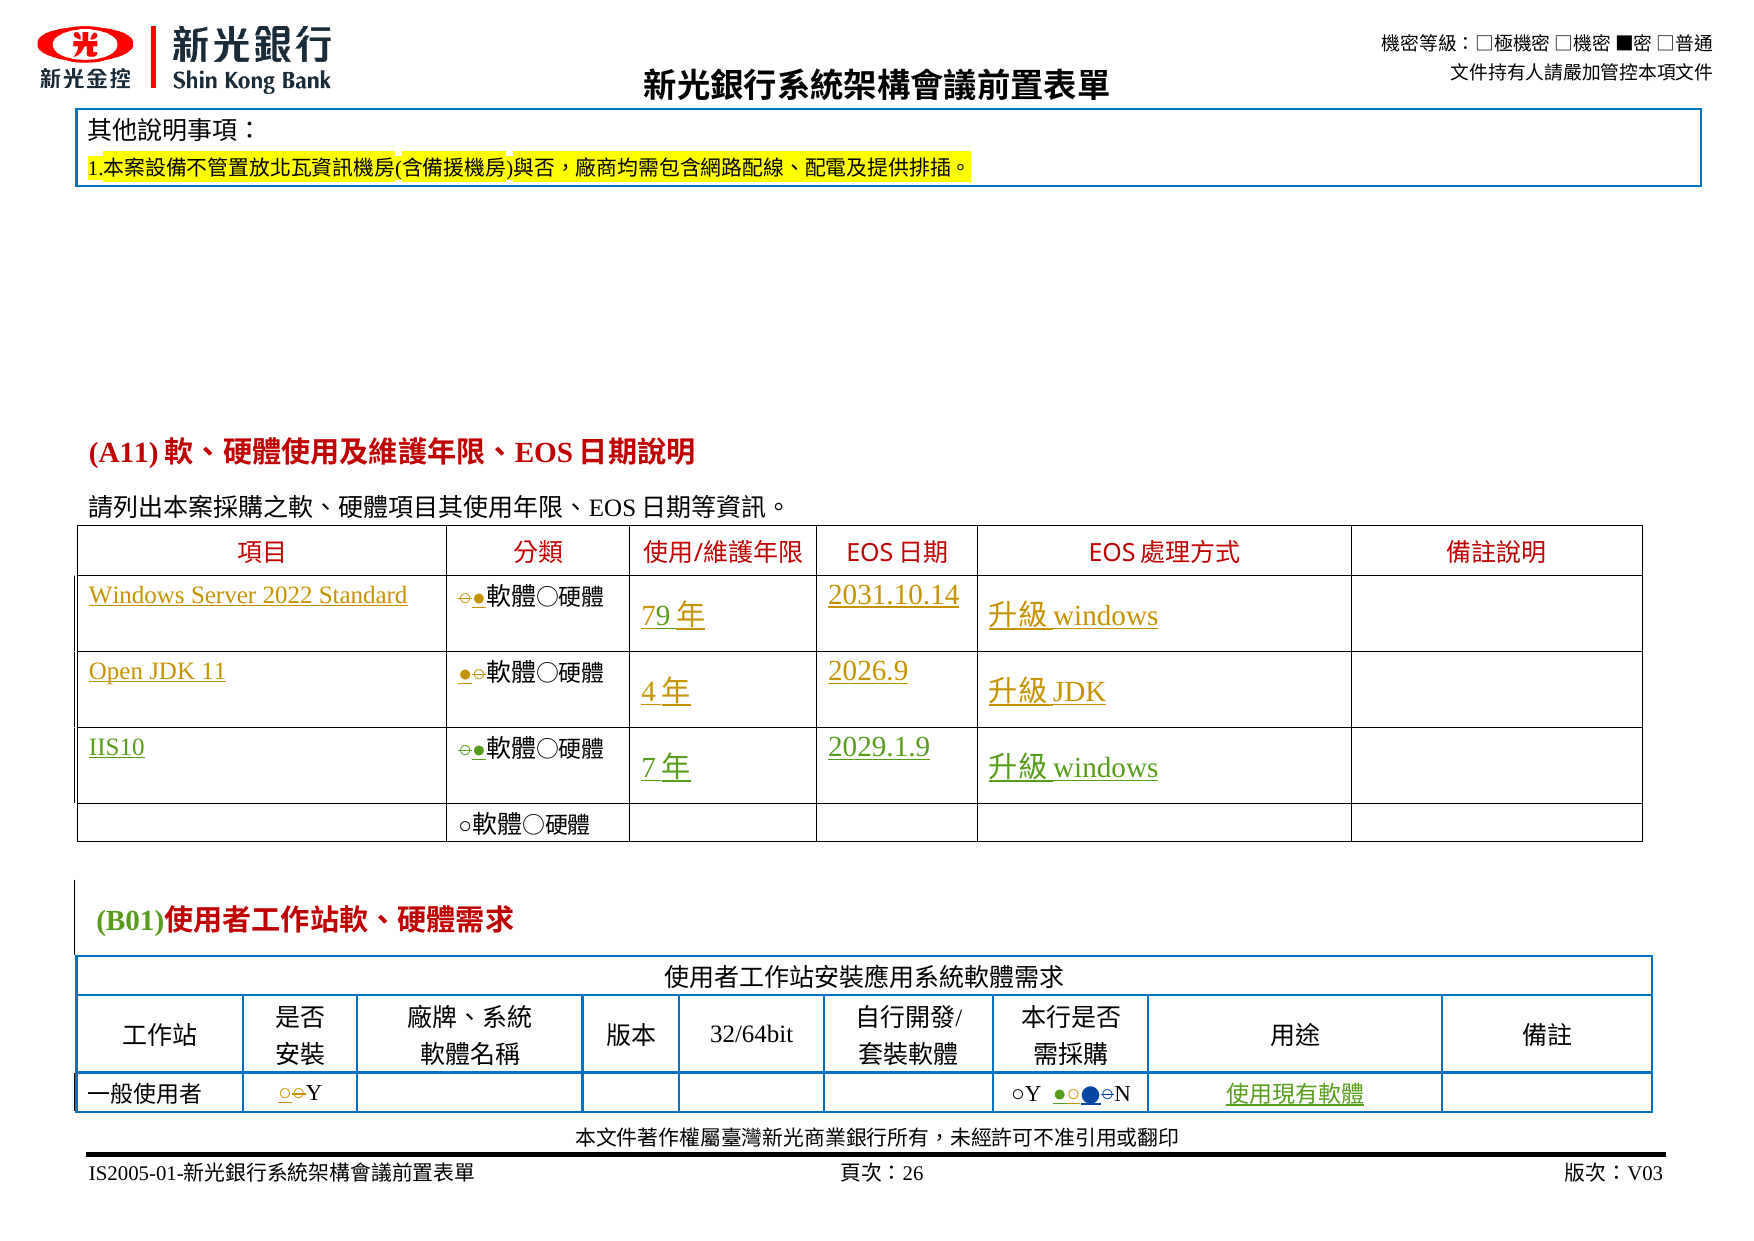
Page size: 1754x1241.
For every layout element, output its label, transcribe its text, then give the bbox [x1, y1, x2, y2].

table_cell [78, 652, 446, 727]
table_cell [1352, 576, 1642, 651]
table_cell [630, 804, 816, 841]
table_cell [630, 576, 816, 651]
table_cell [1352, 728, 1642, 803]
table_cell 是否 安裝 [244, 996, 356, 1071]
table_cell [1352, 652, 1642, 727]
table_cell [817, 804, 977, 841]
table_cell 軟體○硬體 [447, 576, 629, 651]
text (B01)使用者工作站軟、硬體需求 [89, 880, 1665, 955]
table_cell [1443, 1074, 1651, 1111]
table_cell [584, 1074, 678, 1111]
table_cell 版本 [584, 996, 678, 1071]
table_header EOS日期 [817, 526, 977, 574]
table_cell [1352, 804, 1642, 841]
table_header 項目 [78, 526, 446, 574]
text (A11) 軟、硬體使用及維護年限、EOS日期說明 [89, 412, 1665, 487]
table_cell [78, 728, 446, 803]
table_cell [78, 804, 446, 841]
table_cell 工作站 [78, 996, 242, 1071]
table_cell 廠牌、系統 軟體名稱 [358, 996, 581, 1071]
table_cell 其他說明事項： 1.本案設備不管置放北瓦資訊機房(含備援機房)與否，廠商均需包含網路配線、配電及提供排插。 [78, 110, 1700, 185]
table_cell 本行是否 需採購 [994, 996, 1147, 1071]
table_cell [817, 576, 977, 651]
table_cell [978, 576, 1351, 651]
table_cell 軟體○硬體 [447, 728, 629, 803]
table_header 分類 [447, 526, 629, 574]
table_header 備註說明 [1352, 526, 1642, 574]
table_cell [978, 652, 1351, 727]
table_cell [630, 652, 816, 727]
table_cell 自行開發/ 套裝軟體 [825, 996, 992, 1071]
table_cell ○軟體○硬體 [447, 804, 629, 841]
table_cell 用途 [1149, 996, 1441, 1071]
table_cell [978, 804, 1351, 841]
table_cell [630, 728, 816, 803]
table_cell ○Y N [994, 1074, 1147, 1111]
table_cell [78, 576, 446, 651]
table_header 使用者工作站安裝應用系統軟體需求 [78, 957, 1651, 994]
table_cell 一般使用者 [78, 1074, 242, 1111]
table_cell [825, 1074, 992, 1111]
table_cell Y N [244, 1074, 356, 1111]
table_cell 備註 [1443, 996, 1651, 1071]
table_cell [817, 652, 977, 727]
table_header EOS處理方式 [978, 526, 1351, 574]
table_cell 32/64bit [680, 996, 823, 1071]
text 請列出本案採購之軟、硬體項目其使用年限、EOS日期等資訊。 [89, 487, 1665, 525]
table_cell [1149, 1074, 1441, 1111]
table_cell 軟體○硬體 [447, 652, 629, 727]
table_header 使用/維護年限 [630, 526, 816, 574]
table_cell [680, 1074, 823, 1111]
table_cell [978, 728, 1351, 803]
table_cell [817, 728, 977, 803]
table_cell [358, 1074, 581, 1111]
picture [37, 26, 331, 94]
